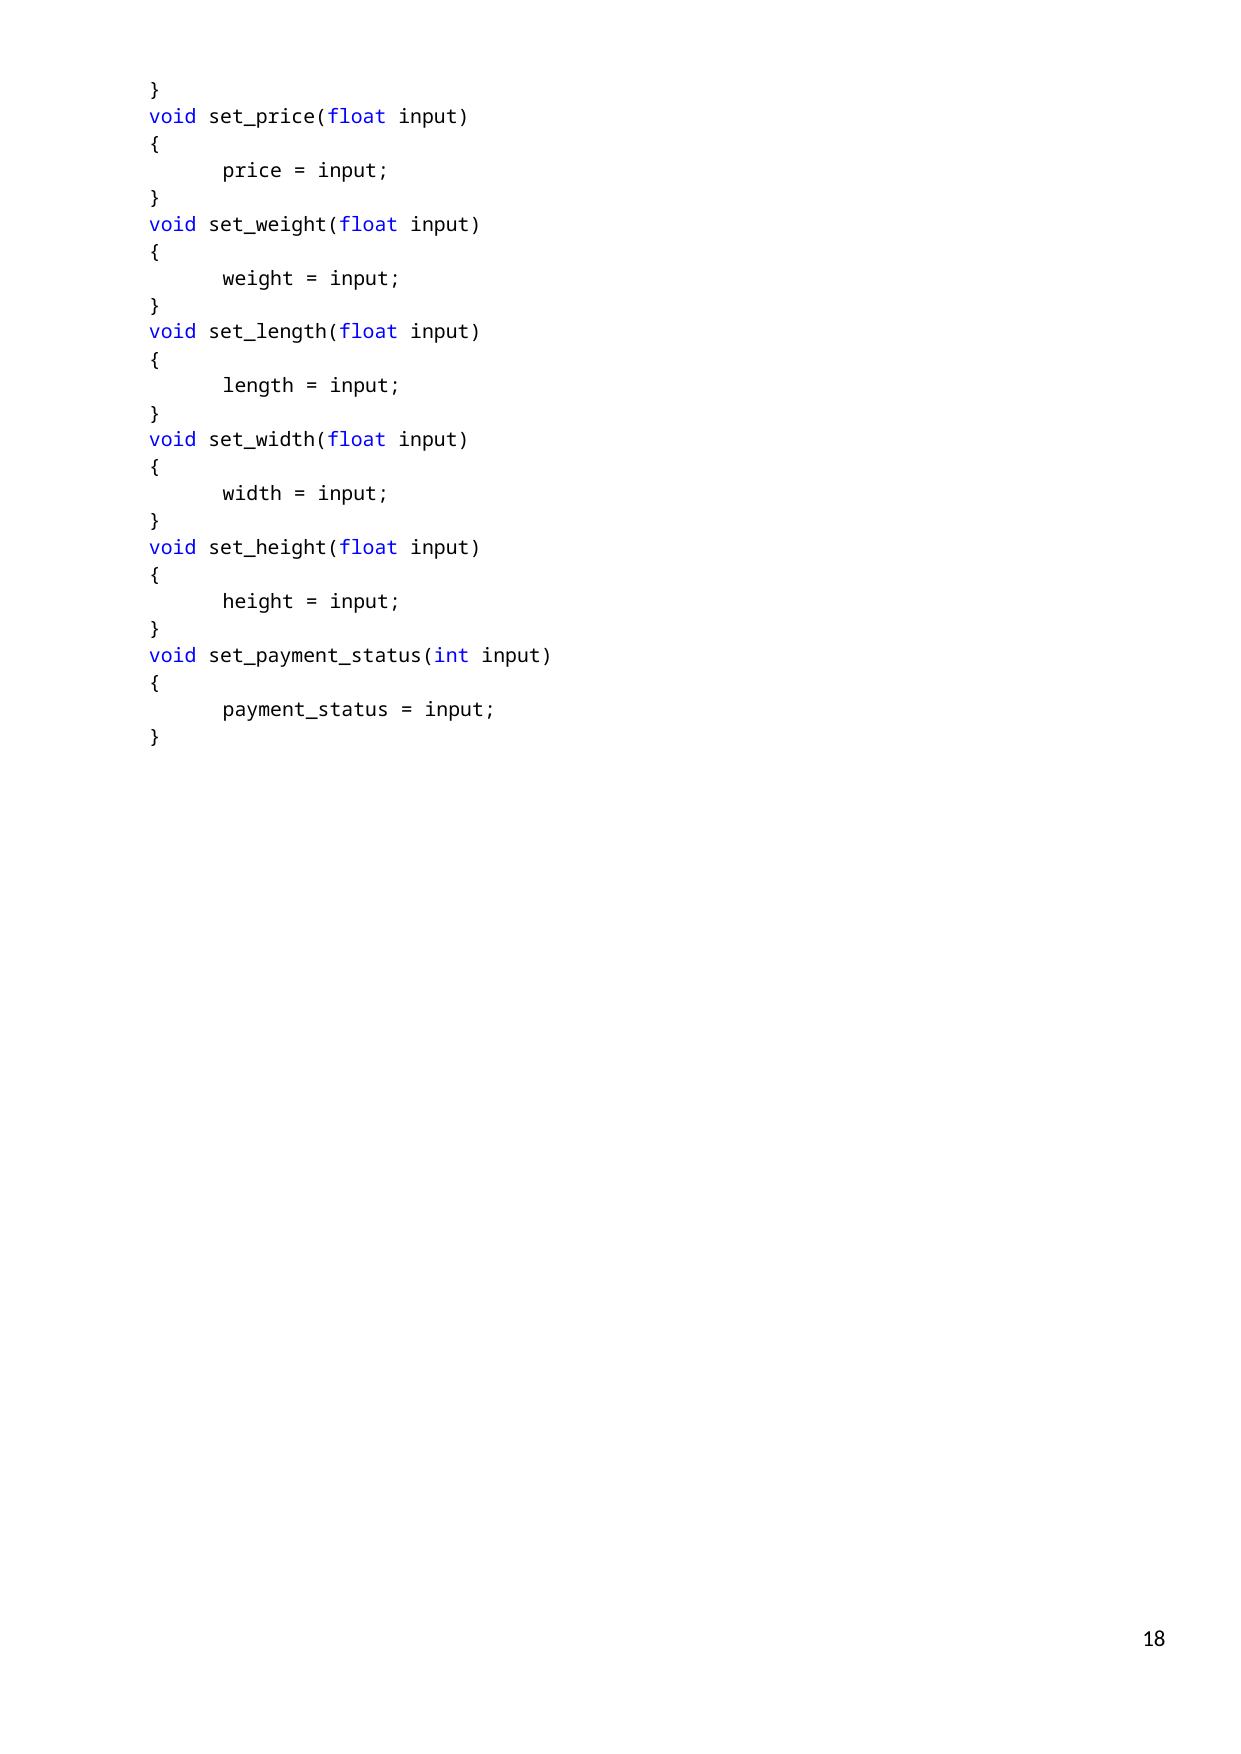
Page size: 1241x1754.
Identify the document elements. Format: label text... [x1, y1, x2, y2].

text price = input; [75, 156, 1165, 183]
text } [75, 183, 1165, 210]
text } [75, 507, 1165, 534]
text } [75, 291, 1165, 318]
text void set_weight(float input) [75, 210, 1165, 237]
text { [75, 453, 1165, 480]
text { [75, 129, 1165, 156]
text void set_length(float input) [75, 318, 1165, 345]
text { [75, 345, 1165, 372]
text void set_payment_status(int input) [75, 642, 1165, 668]
text } [75, 614, 1165, 642]
text void set_height(float input) [75, 534, 1165, 561]
text void set_width(float input) [75, 426, 1165, 453]
text } [75, 399, 1165, 426]
text payment_status = input; [75, 696, 1165, 722]
text length = input; [75, 372, 1165, 399]
text } [75, 722, 1165, 749]
text } [75, 75, 1165, 102]
text height = input; [75, 588, 1165, 614]
text width = input; [75, 480, 1165, 507]
text { [75, 237, 1165, 264]
text { [75, 561, 1165, 588]
text { [75, 668, 1165, 696]
text weight = input; [75, 264, 1165, 291]
text void set_price(float input) [75, 102, 1165, 129]
